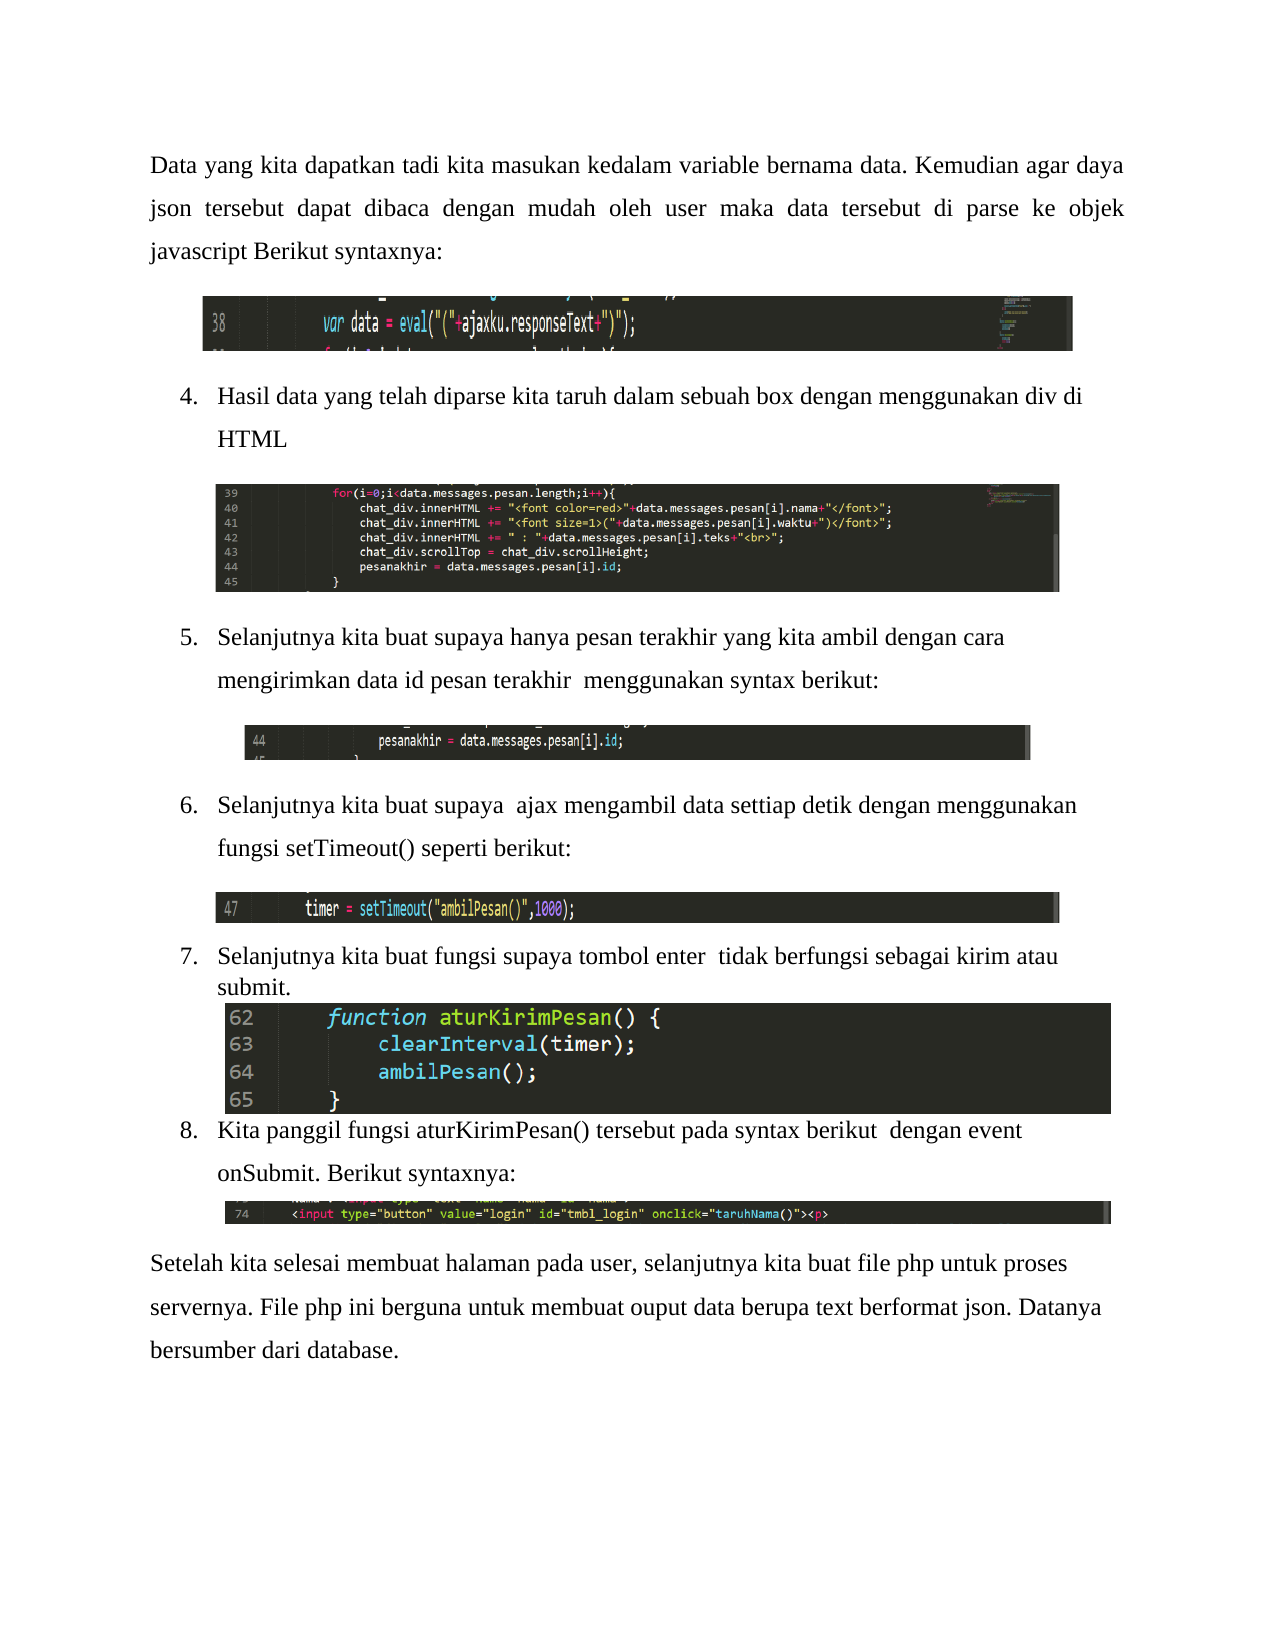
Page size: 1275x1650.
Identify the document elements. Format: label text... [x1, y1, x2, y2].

list Selanjutnya kita buat supaya ajax mengambil data settiap detik dengan menggunakan fungsi setTimeout() seperti berikut: [179, 790, 1125, 862]
picture [215, 892, 1060, 923]
list Hasil data yang telah diparse kita taruh dalam sebuah box dengan menggunakan div di HTML [179, 381, 1125, 453]
picture [244, 725, 1031, 760]
picture [225, 1003, 1111, 1114]
text Setelah kita selesai membuat halaman pada user, selanjutnya kita buat file php untuk proses servernya. File php ini berguna untuk membuat ouput data berupa text berformat json. Datanya bersumber dari database. [150, 1248, 1125, 1363]
list Kita panggil fungsi aturKirimPesan() tersebut pada syntax berikut dengan event onSubmit. Berikut syntaxnya: [179, 1115, 1125, 1187]
picture [202, 296, 1073, 351]
list Selanjutnya kita buat fungsi supaya tombol enter tidak berfungsi sebagai kirim atau submit. [179, 941, 1125, 1001]
picture [215, 484, 1060, 592]
picture [225, 1201, 1111, 1224]
list Selanjutnya kita buat supaya hanya pesan terakhir yang kita ambil dengan cara mengirimkan data id pesan terakhir menggunakan syntax berikut: [179, 622, 1125, 694]
text Data yang kita dapatkan tadi kita masukan kedalam variable bernama data. Kemudian agar daya json tersebut dapat dibaca dengan mudah oleh user maka data tersebut di parse ke objek javascript Berikut syntaxnya: [150, 150, 1125, 265]
